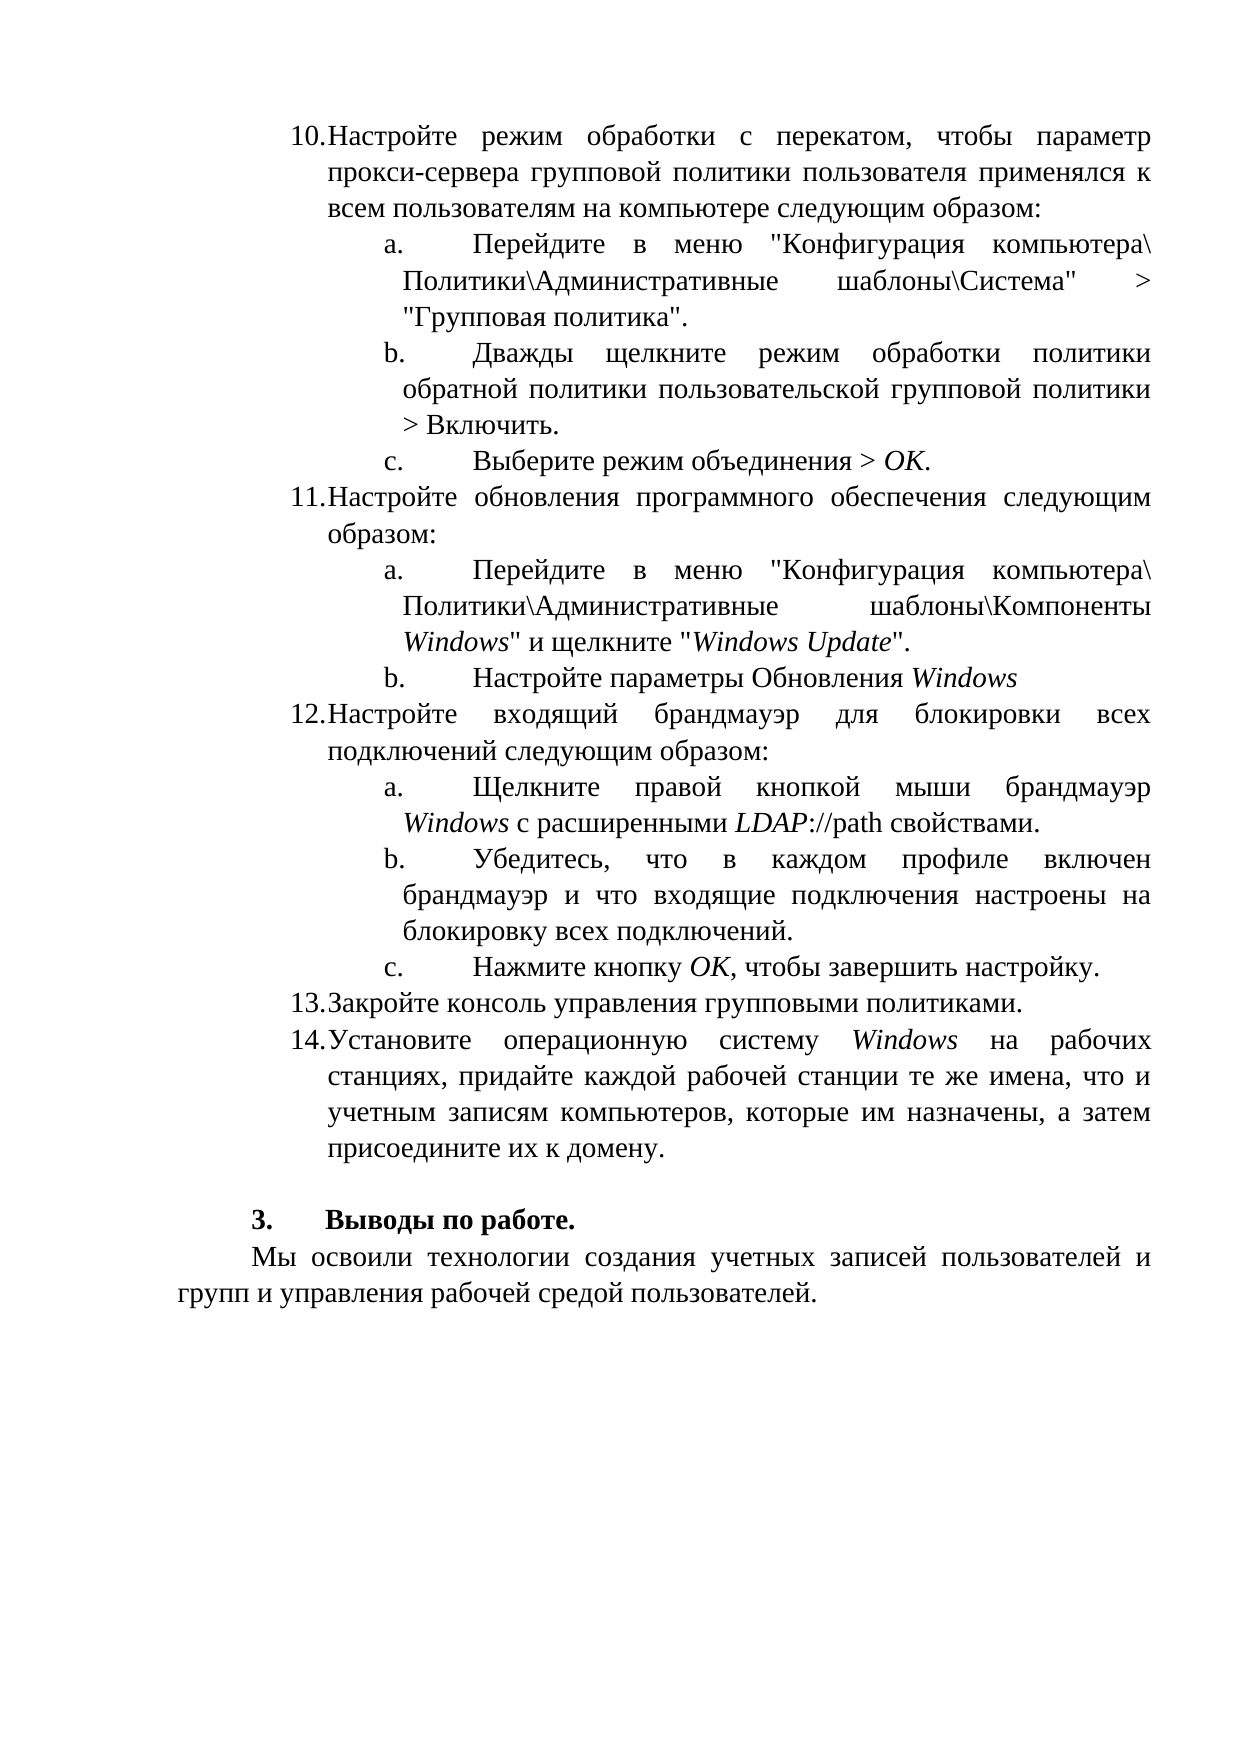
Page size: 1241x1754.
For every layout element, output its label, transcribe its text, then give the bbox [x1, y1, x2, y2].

list Выберите режим объединения > ОК. [383, 443, 1152, 477]
list Закройте консоль управления групповыми политиками. [290, 986, 1152, 1019]
list Перейдите в меню "Конфигурация компьютера\Политики\Административные шаблоны\Система" > "Групповая политика". [383, 227, 1152, 332]
list Дважды щелкните режим обработки политики обратной политики пользовательской групповой политики > Включить. [383, 335, 1152, 441]
list Щелкните правой кнопкой мыши брандмауэр Windows с расширенными LDAP://path свойствами. [383, 769, 1152, 838]
list Настройте параметры Обновления Windows [383, 660, 1152, 694]
list Убедитесь, что в каждом профиле включен брандмауэр и что входящие подключения настроены на блокировку всех подключений. [383, 841, 1152, 947]
list Настройте режим обработки с перекатом, чтобы параметр прокси-сервера групповой политики пользователя применялся к всем пользователям на компьютере следующим образом: [290, 118, 1152, 224]
list Нажмите кнопку ОК, чтобы завершить настройку. [383, 949, 1152, 983]
text Мы освоили технологии создания учетных записей пользователей и групп и управления рабочей средой пользователей. [177, 1239, 1152, 1308]
list Перейдите в меню "Конфигурация компьютера\Политики\Административные шаблоны\Компоненты Windows" и щелкните "Windows Update". [383, 552, 1152, 658]
list Выводы по работе. [177, 1202, 1152, 1236]
list Установите операционную систему Windows на рабочих станциях, придайте каждой рабочей станции те же имена, что и учетным записям компьютеров, которые им назначены, а затем присоедините их к домену. [290, 1022, 1152, 1164]
list Настройте обновления программного обеспечения следующим образом: [290, 479, 1152, 549]
list Настройте входящий брандмауэр для блокировки всех подключений следующим образом: [290, 696, 1152, 766]
